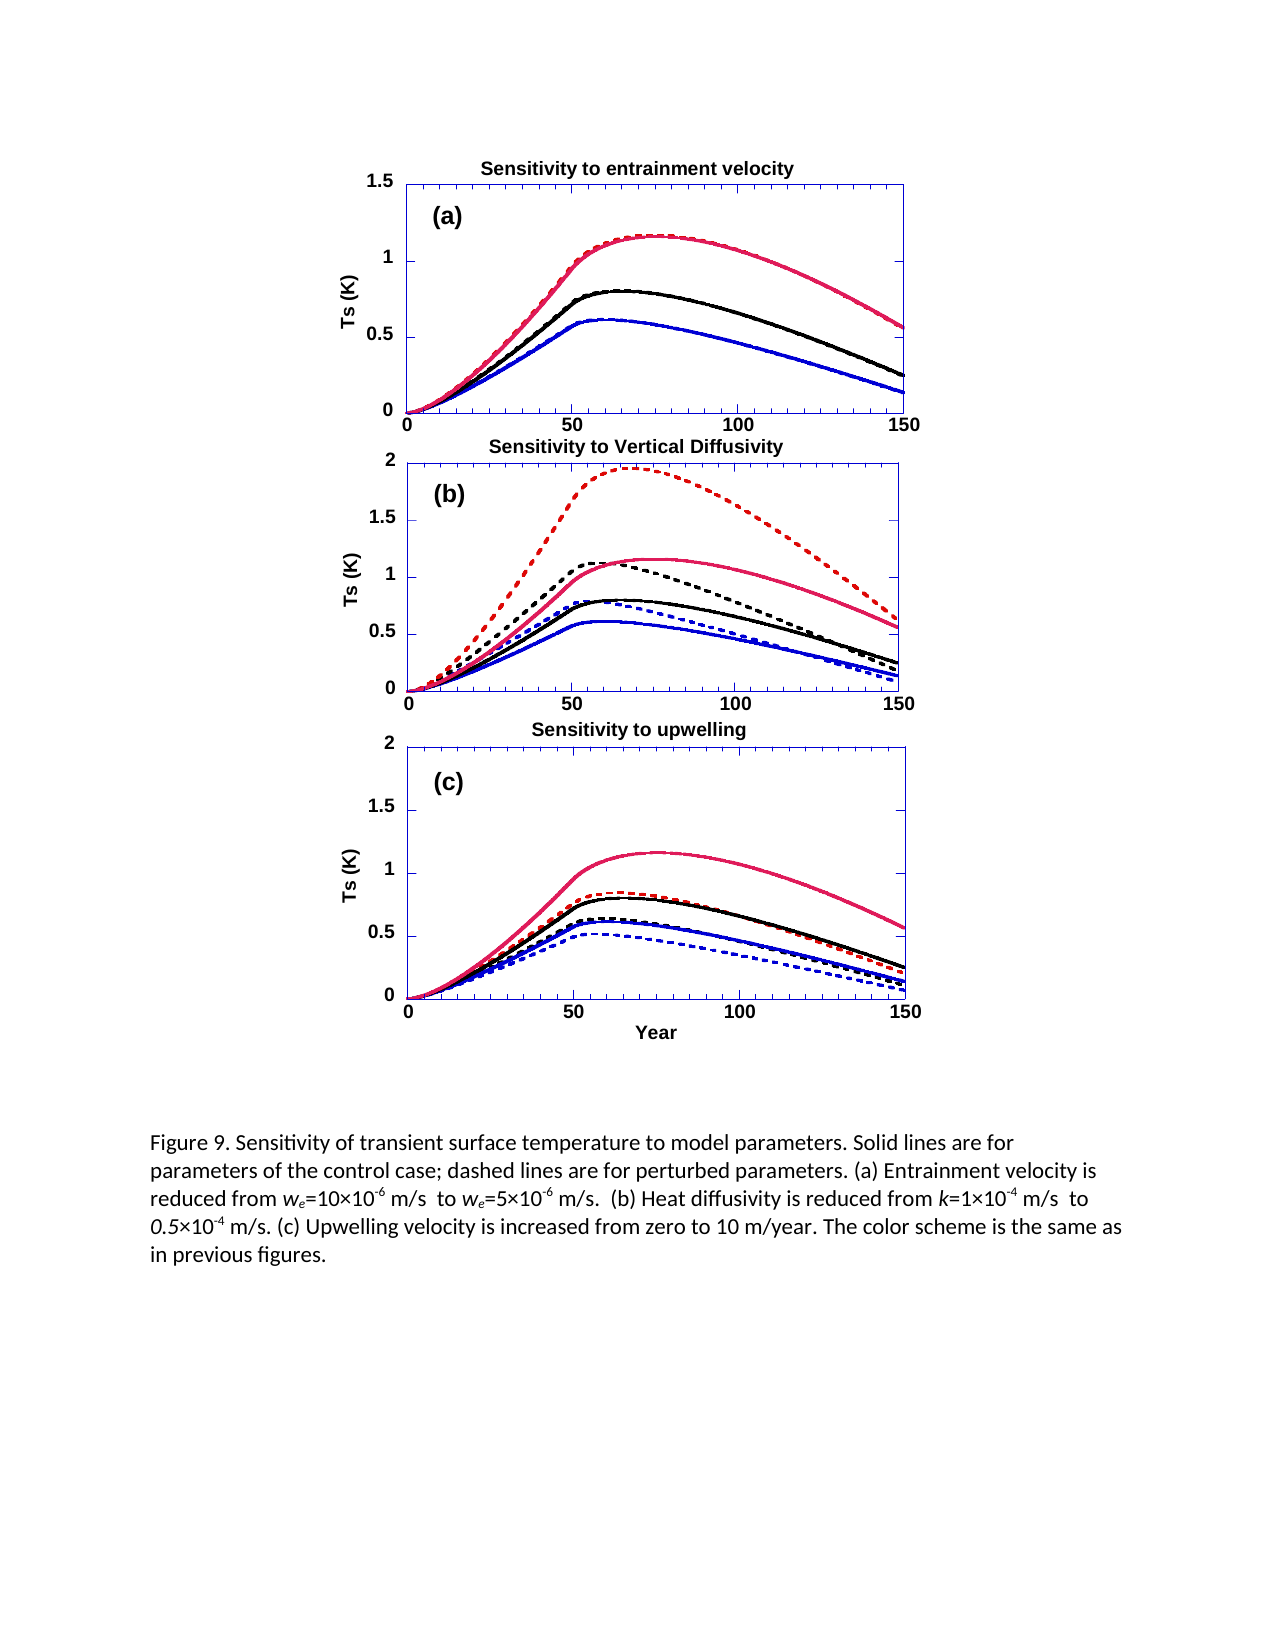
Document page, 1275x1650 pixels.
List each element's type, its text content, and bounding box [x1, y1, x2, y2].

text Figure 9. Sensitivity of transient surface temperature to model parameters. Solid lines are for parameters of the control case; dashed lines are for perturbed parameters. (a) Entrainment velocity is reduced from we=10×10-6 m/s to we=5×10-6 m/s. (b) Heat diffusivity is reduced from k=1×10-4 m/s to 0.5×10-4 m/s. (c) Upwelling velocity is increased from zero to 10 m/year. The color scheme is the same as in previous figures. [150, 1128, 1125, 1268]
